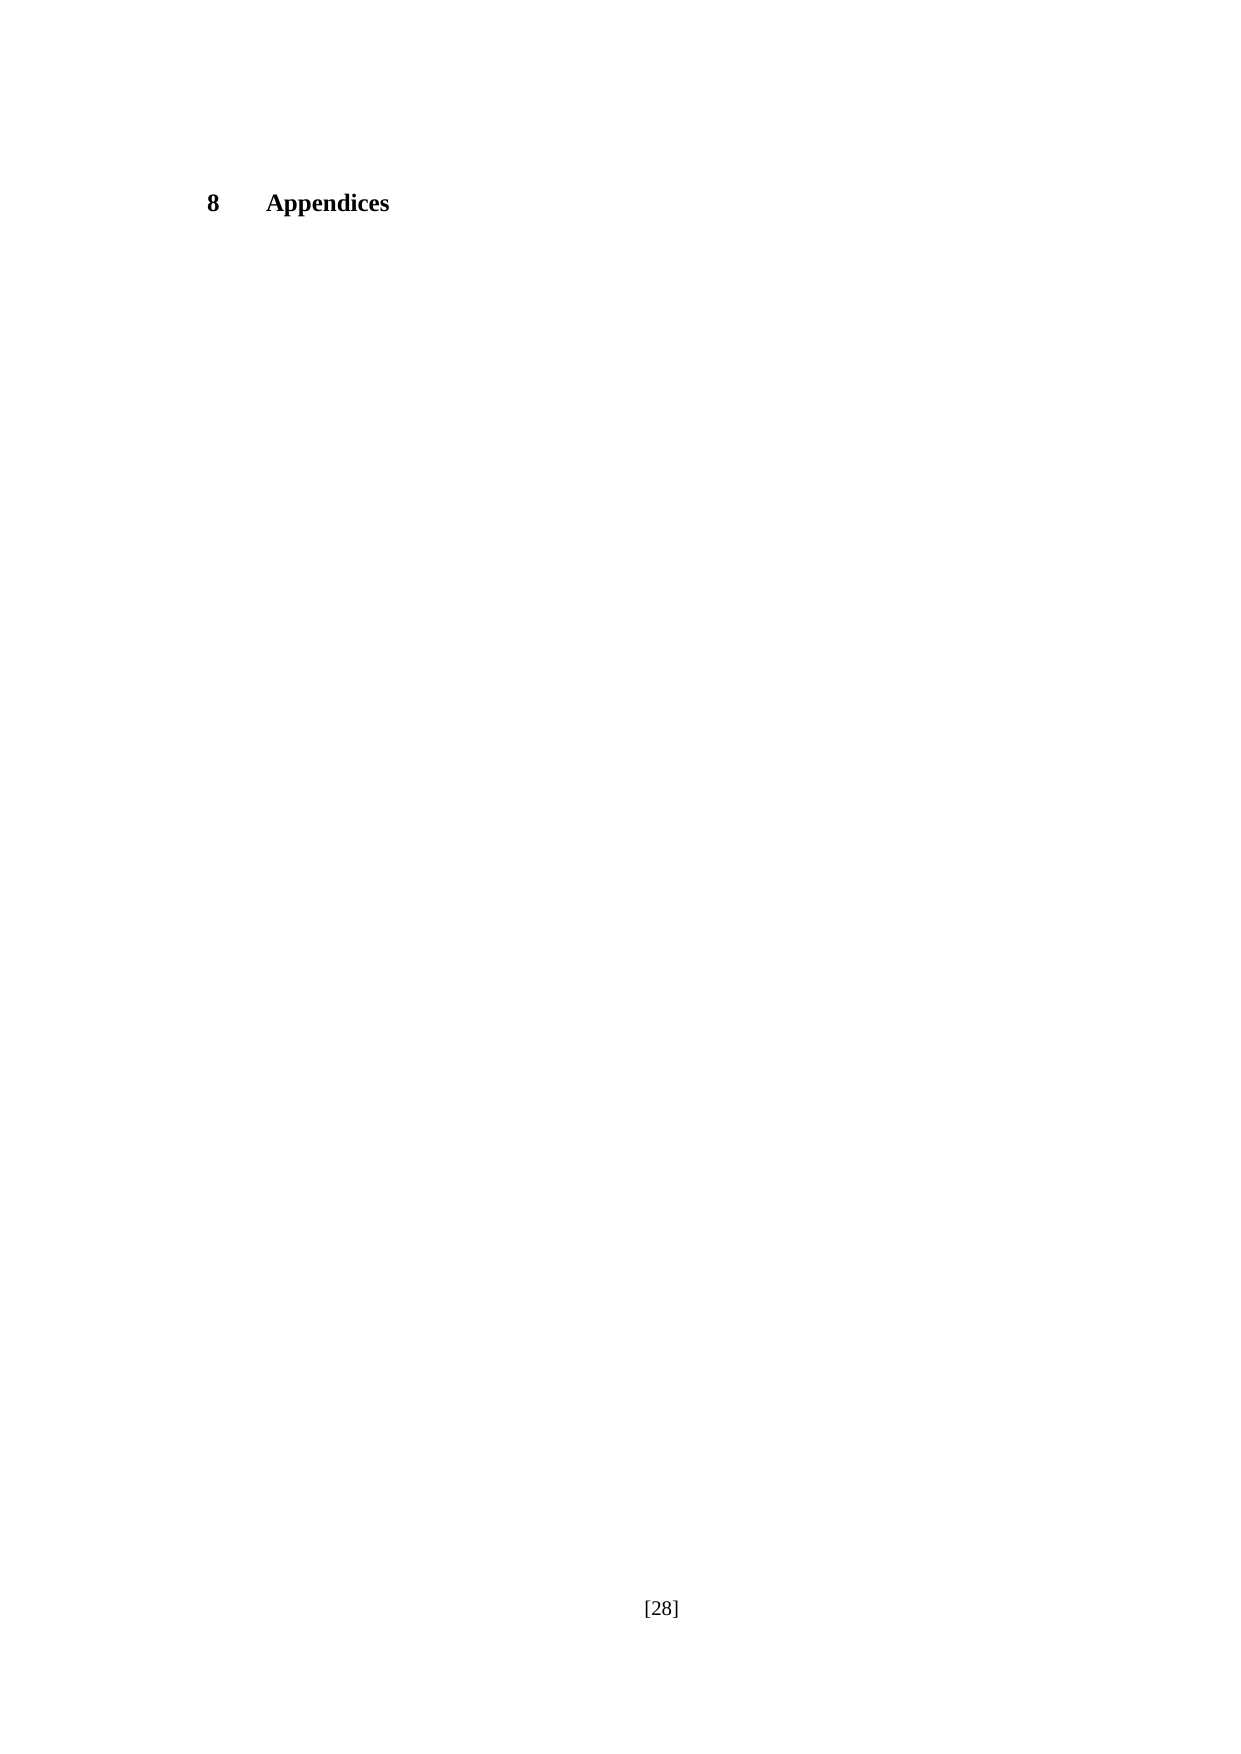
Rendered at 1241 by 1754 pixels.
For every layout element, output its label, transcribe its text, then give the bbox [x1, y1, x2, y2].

subtitle Appendices [207, 185, 1092, 216]
